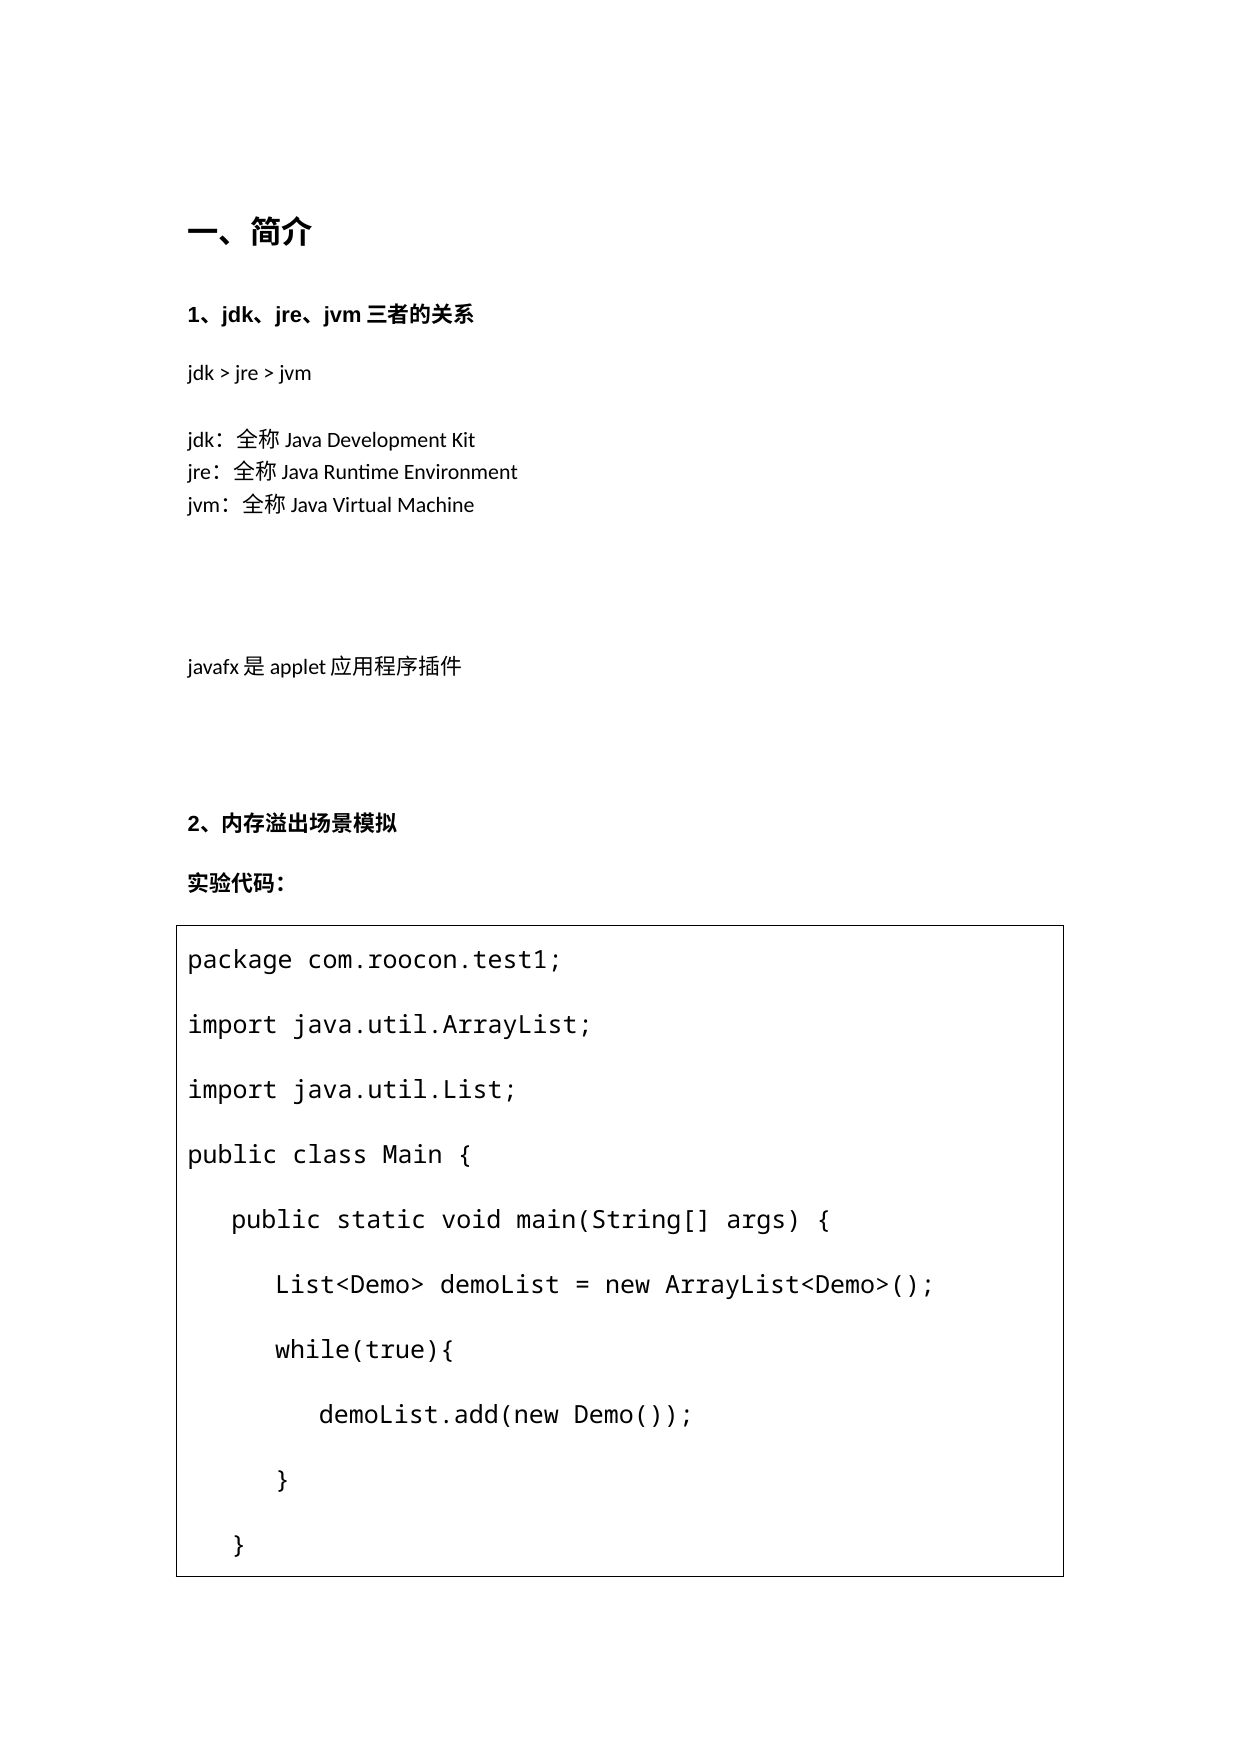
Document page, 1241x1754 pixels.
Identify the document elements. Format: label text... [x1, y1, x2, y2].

subtitle 实验代码： [187, 866, 1053, 898]
subtitle 一、简介 [187, 197, 1053, 262]
list javafx是applet应用程序插件 [187, 649, 1053, 681]
list jdk > jre > jvm [187, 356, 1053, 389]
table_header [177, 926, 1063, 1576]
list jdk：全称 Java Development Kit [187, 421, 1053, 454]
subtitle 内存溢出场景模拟 [187, 806, 1053, 838]
list jre：全称 Java Runtime Environment [187, 454, 1053, 486]
subtitle jdk、jre、jvm三者的关系 [187, 297, 1053, 329]
list jvm：全称 Java Virtual Machine [187, 486, 1053, 519]
